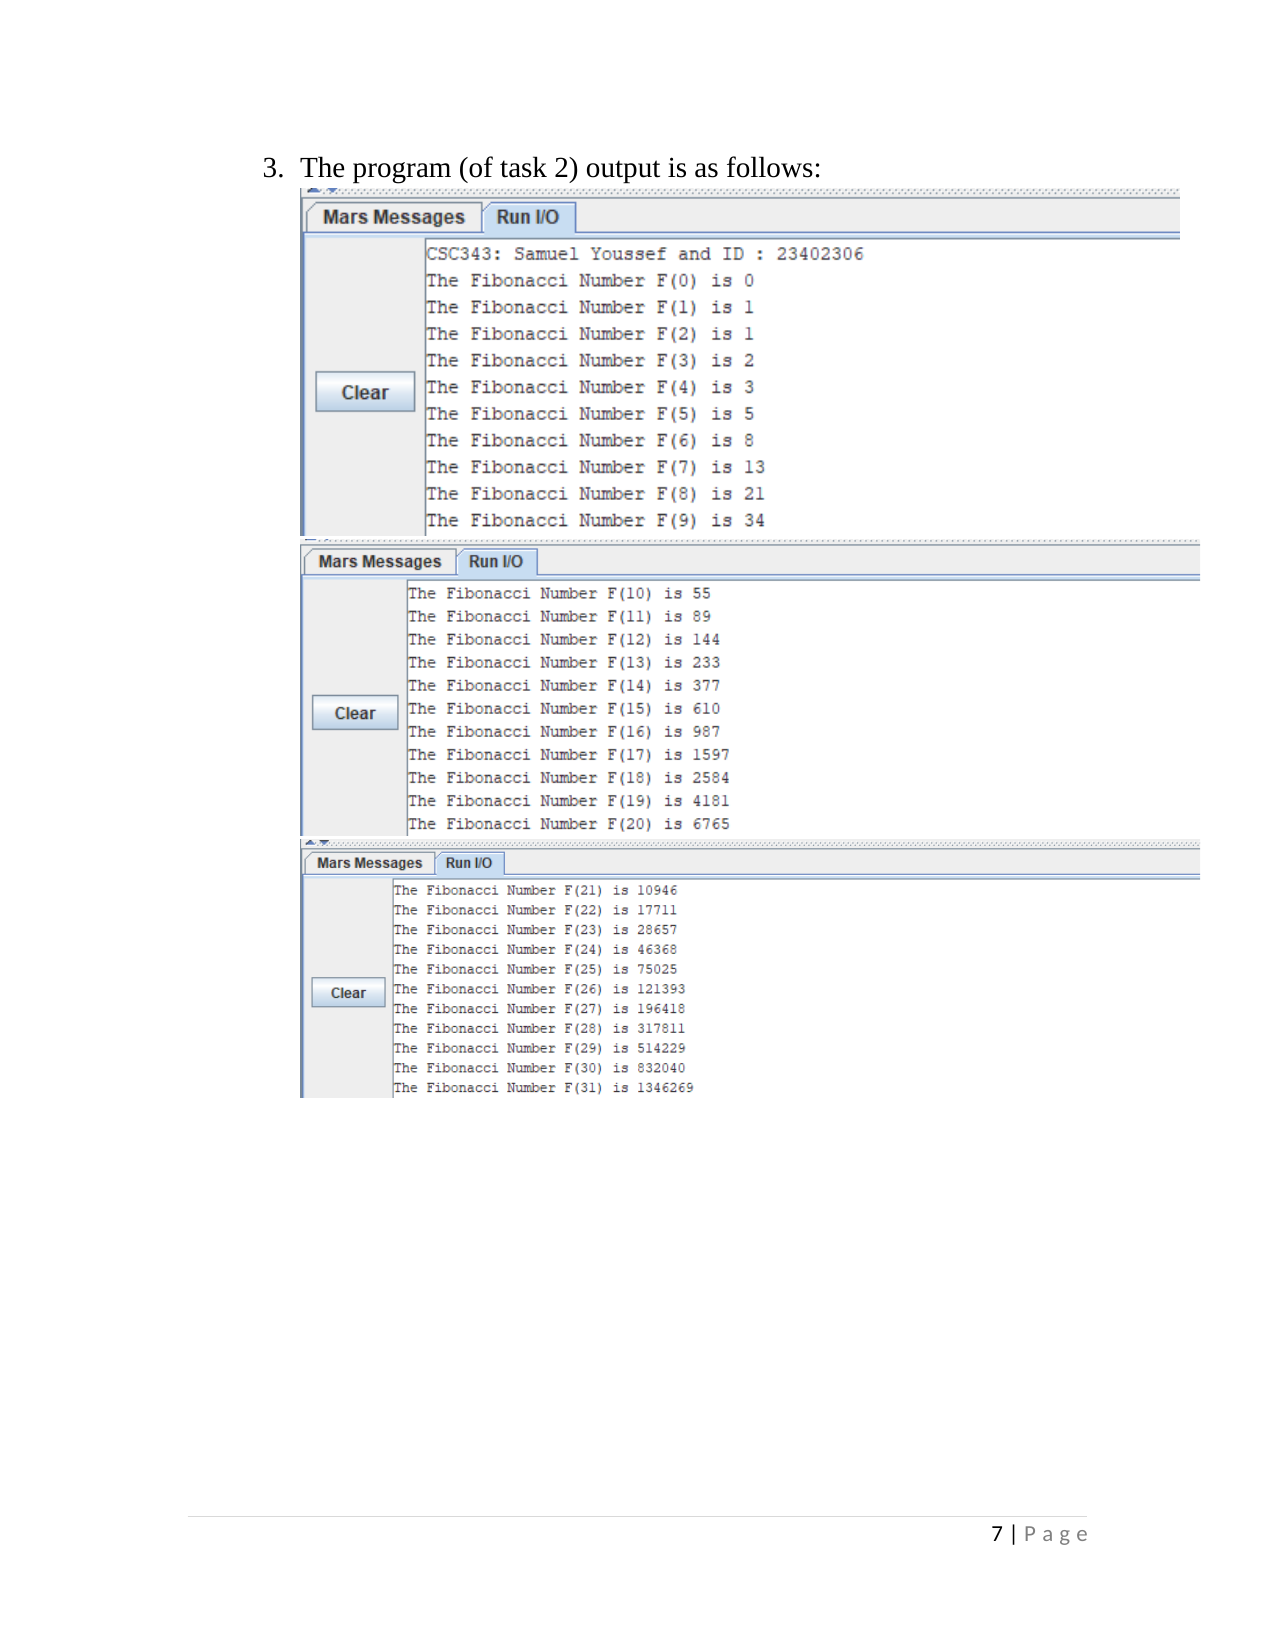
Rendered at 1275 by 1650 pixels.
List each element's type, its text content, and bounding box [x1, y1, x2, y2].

picture [300, 839, 1200, 1098]
list The program (of task 2) output is as follows: [262, 150, 1087, 183]
picture [300, 188, 1180, 536]
picture [300, 539, 1200, 836]
